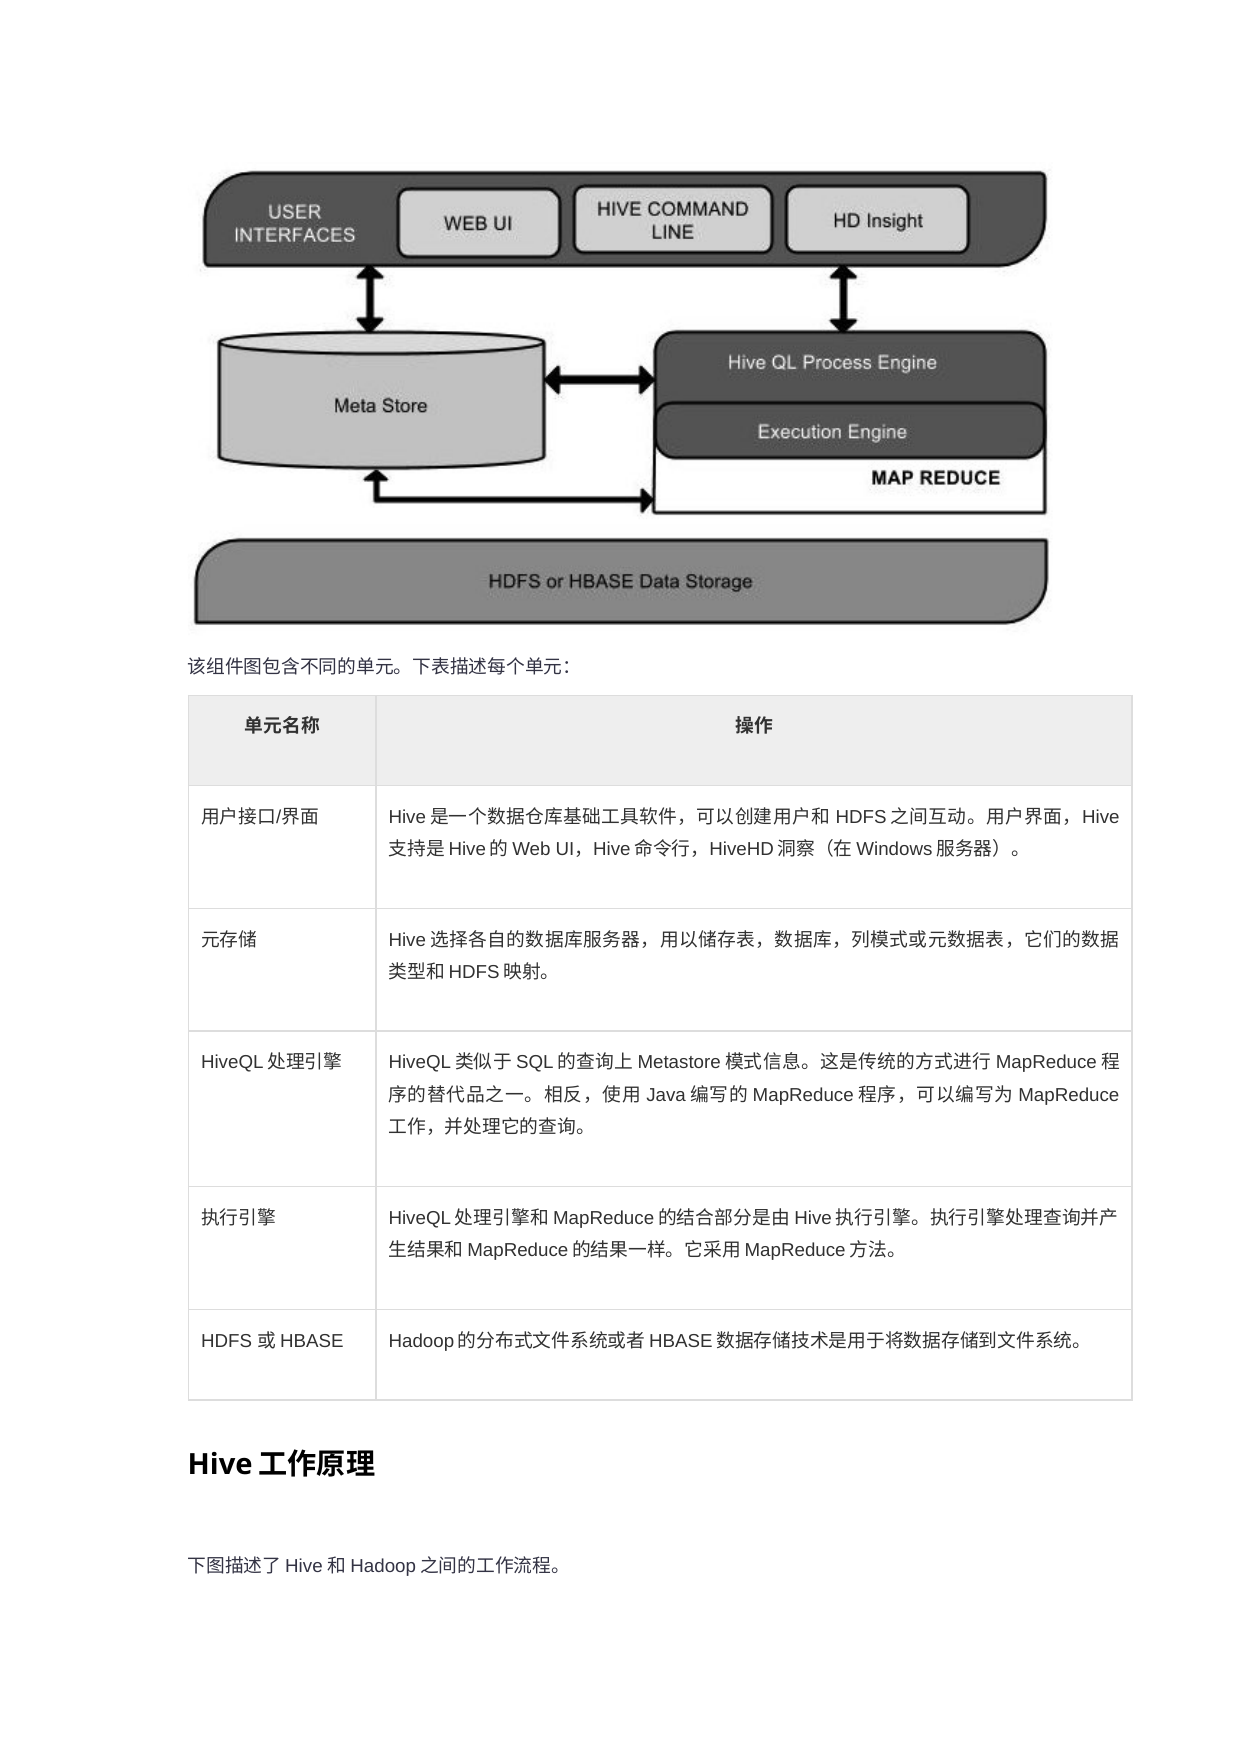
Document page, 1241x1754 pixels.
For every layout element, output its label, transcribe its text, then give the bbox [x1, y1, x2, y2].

text 下图描述了Hive 和Hadoop之间的工作流程。 [187, 1548, 1053, 1581]
table_cell Hive是一个数据仓库基础工具软件，可以创建用户和HDFS之间互动。用户界面，Hive支持是Hive的Web UI，Hive命令行，HiveHD洞察（在Windows服务器）。 [377, 786, 1131, 908]
table_header 单元名称 [189, 696, 375, 785]
table_cell HiveQL处理引擎和MapReduce的结合部分是由Hive执行引擎。执行引擎处理查询并产生结果和MapReduce的结果一样。它采用MapReduce方法。 [377, 1187, 1131, 1308]
subtitle Hive工作原理 [187, 1429, 1053, 1494]
table_cell 执行引擎 [189, 1187, 375, 1308]
picture [187, 162, 1053, 638]
table_cell 用户接口/界面 [189, 786, 375, 908]
table_cell 元存储 [189, 909, 375, 1030]
table_header 操作 [377, 696, 1131, 785]
table_cell HiveQL类似于SQL的查询上Metastore模式信息。这是传统的方式进行MapReduce程序的替代品之一。相反，使用Java编写的MapReduce程序，可以编写为MapReduce工作，并处理它的查询。 [377, 1032, 1131, 1186]
table_cell Hive选择各自的数据库服务器，用以储存表，数据库，列模式或元数据表，它们的数据类型和HDFS映射。 [377, 909, 1131, 1030]
table_cell HDFS 或 HBASE [189, 1310, 375, 1399]
table_cell HiveQL处理引擎 [189, 1032, 375, 1186]
text 该组件图包含不同的单元。下表描述每个单元： [187, 649, 1053, 682]
table_cell Hadoop的分布式文件系统或者HBASE数据存储技术是用于将数据存储到文件系统。 [377, 1310, 1131, 1399]
